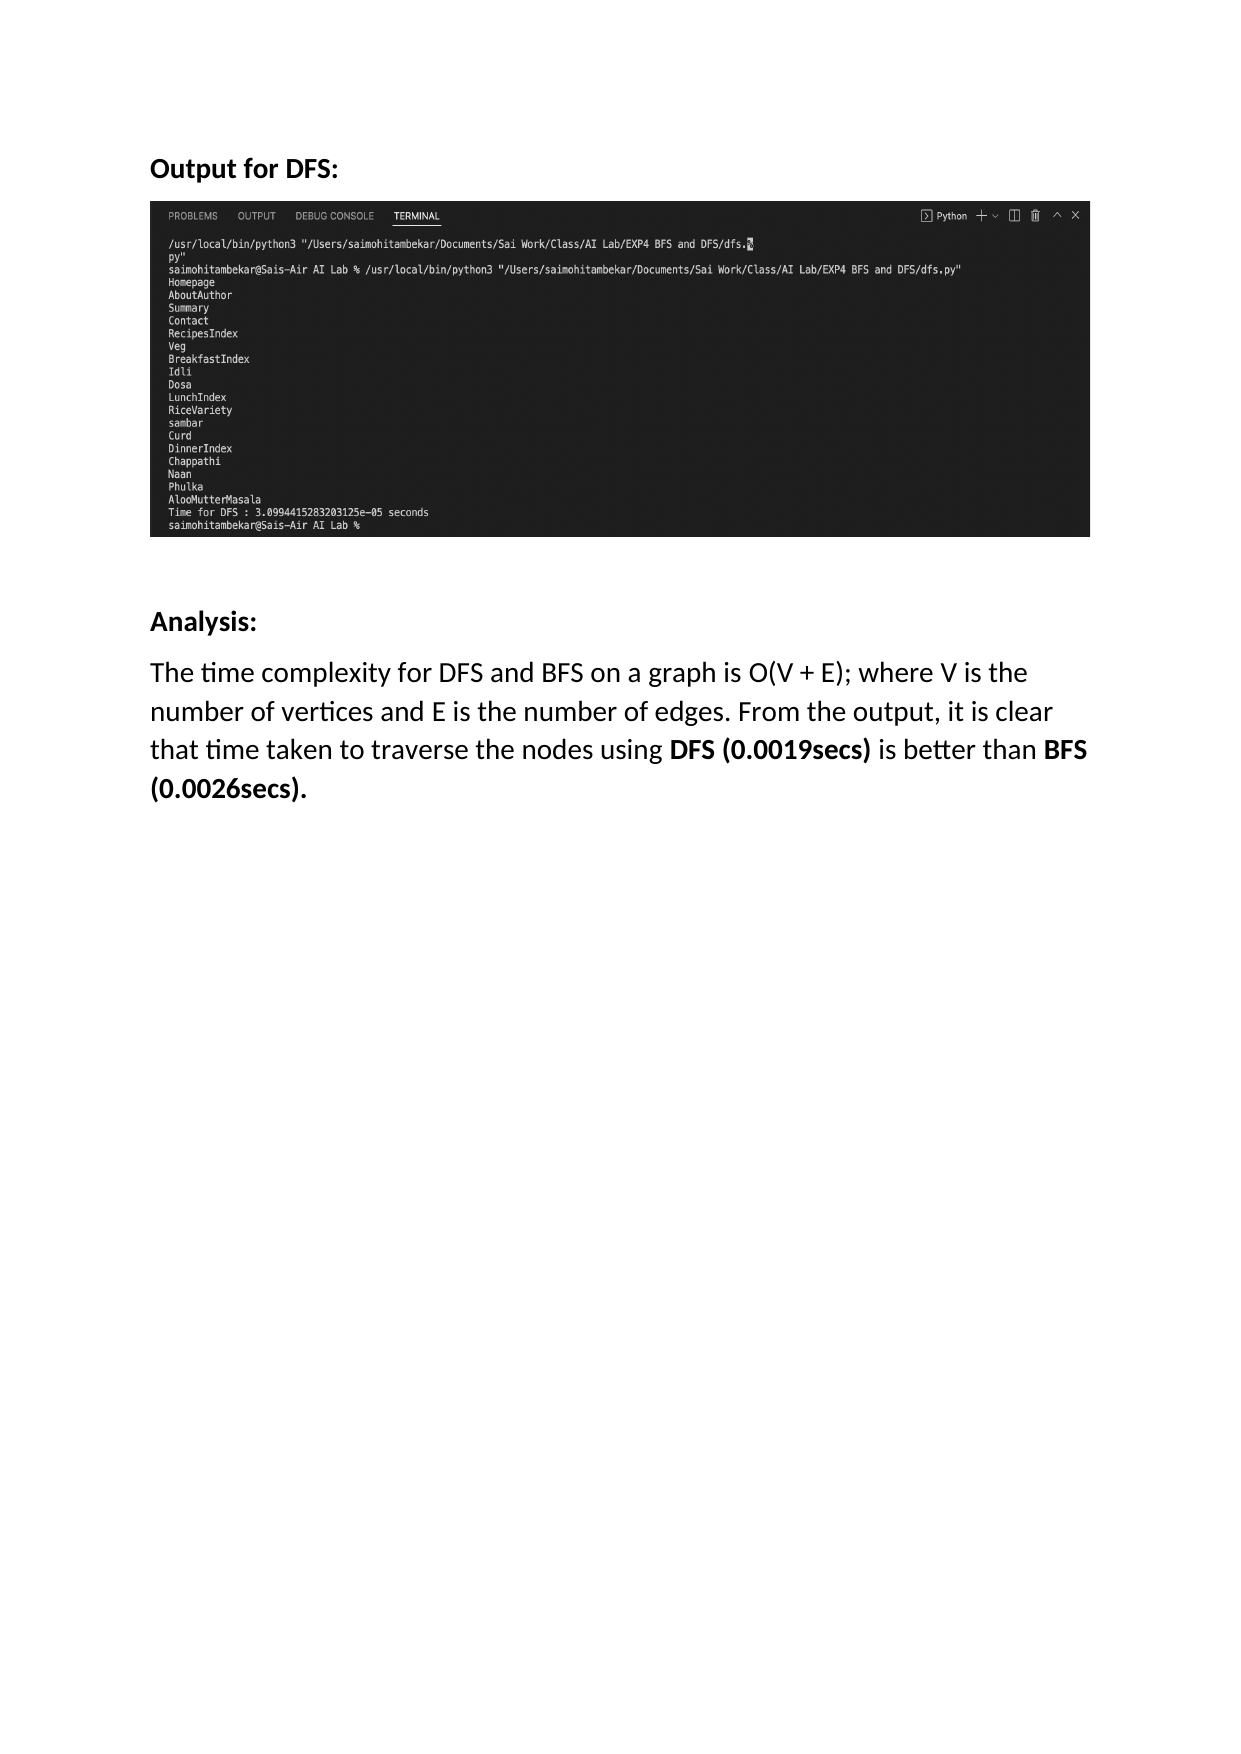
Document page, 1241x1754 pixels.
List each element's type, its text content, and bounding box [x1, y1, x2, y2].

text Output for DFS: [150, 150, 1090, 186]
picture [150, 201, 1091, 537]
text The time complexity for DFS and BFS on a graph is O(V + E); where V is the number of vertices and E is the number of edges. From the output, it is clear that time taken to traverse the nodes using DFS (0.0019secs) is better than BFS (0.0026secs). [150, 654, 1090, 805]
text Analysis: [150, 603, 1090, 639]
